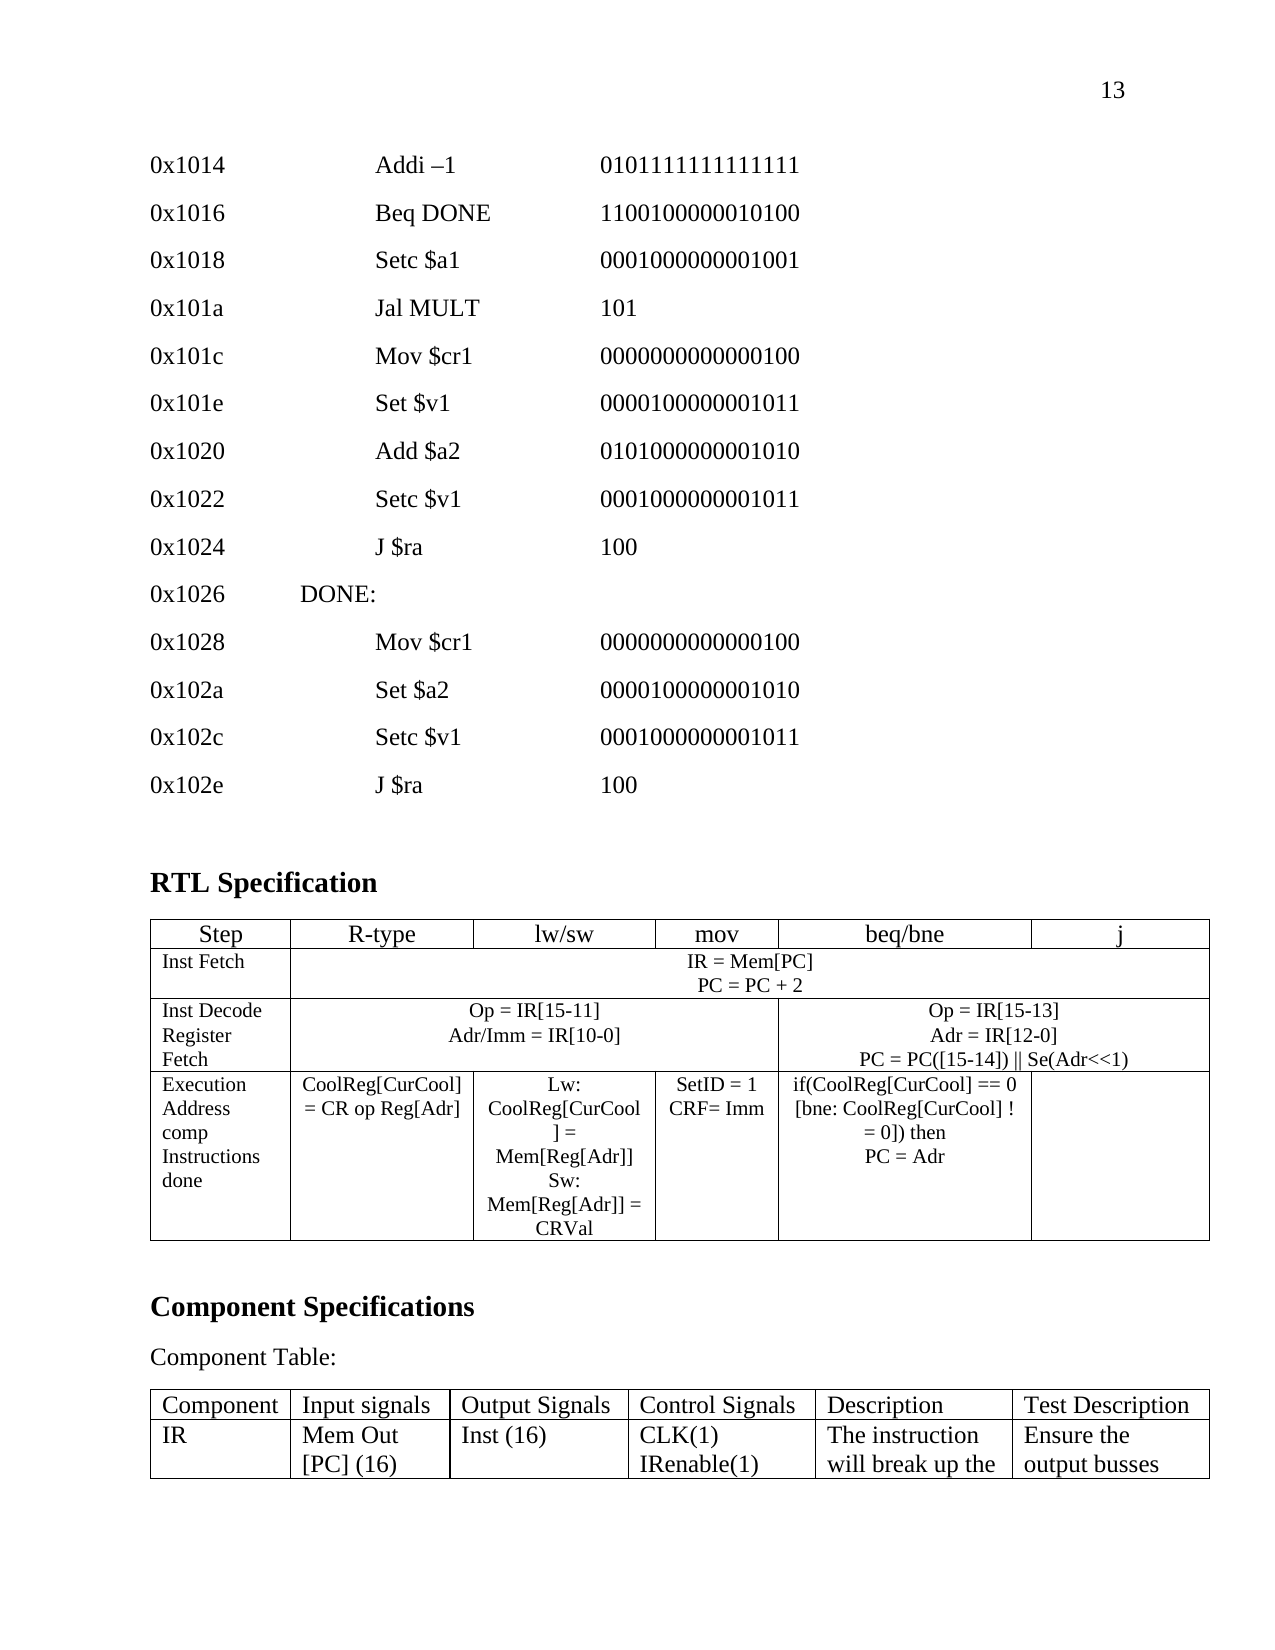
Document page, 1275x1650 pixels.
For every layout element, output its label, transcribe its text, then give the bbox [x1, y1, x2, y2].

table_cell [816, 1420, 1012, 1478]
table_cell Inst Fetch [151, 949, 290, 997]
text 0x101a Jal MULT 101 [150, 293, 1125, 322]
table_cell [1032, 1072, 1209, 1240]
text 0x1024 J $ra 100 [150, 532, 1125, 560]
text 0x1026 DONE: [150, 579, 1125, 608]
table_header Test Description [1013, 1390, 1209, 1419]
text Component Specifications [150, 1289, 1125, 1322]
table_header Output Signals [451, 1390, 628, 1419]
table_cell Inst Decode Register Fetch [151, 999, 290, 1071]
table_cell Inst (16) [451, 1420, 628, 1478]
table_header mov [656, 920, 778, 948]
table_cell CLK(1) IRenable(1) [629, 1420, 815, 1478]
text RTL Specification [150, 866, 1125, 899]
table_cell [1013, 1420, 1209, 1478]
text 0x101e Set $v1 0000100000001011 [150, 388, 1125, 417]
table_header Control Signals [629, 1390, 815, 1419]
table_header Input signals [291, 1390, 449, 1419]
text 0x1016 Beq DONE 1100100000010100 [150, 198, 1125, 226]
text 0x1020 Add $a2 0101000000001010 [150, 436, 1125, 465]
text 0x102c Setc $v1 0001000000001011 [150, 722, 1125, 751]
text 0x102e J $ra 100 [150, 770, 1125, 799]
table_cell if(CoolReg[CurCool] == 0 [bne: CoolReg[CurCool] != 0]) then PC = Adr [779, 1072, 1031, 1240]
table_cell IR [151, 1420, 290, 1478]
text 0x1028 Mov $cr1 0000000000000100 [150, 627, 1125, 656]
table_header Step [151, 920, 290, 948]
table_cell CoolReg[CurCool] = CR op Reg[Adr] [291, 1072, 473, 1240]
table_cell Op = IR[15-11] Adr/Imm = IR[10-0] [291, 999, 778, 1071]
table_header beq/bne [779, 920, 1031, 948]
table_header Description [816, 1390, 1012, 1419]
text 0x1022 Setc $v1 0001000000001011 [150, 484, 1125, 513]
text 0x101c Mov $cr1 0000000000000100 [150, 341, 1125, 369]
table_cell Execution Address comp Instructions done [151, 1072, 290, 1240]
table_header lw/sw [474, 920, 655, 948]
table_header R-type [291, 920, 473, 948]
text 0x1018 Setc $a1 0001000000001001 [150, 245, 1125, 274]
text 0x1014 Addi –1 0101111111111111 [150, 150, 1125, 179]
table_header Component [151, 1390, 290, 1419]
table_cell IR = Mem[PC] PC = PC + 2 [291, 949, 1209, 997]
table_cell Mem Out [PC] (16) [291, 1420, 449, 1478]
text Component Table: [150, 1342, 1125, 1370]
table_cell SetID = 1 CRF= Imm [656, 1072, 778, 1240]
text 0x102a Set $a2 0000100000001010 [150, 675, 1125, 703]
table_cell Op = IR[15-13] Adr = IR[12-0] PC = PC([15-14]) || Se(Adr<<1) [779, 999, 1209, 1071]
table_header j [1032, 920, 1209, 948]
table_cell Lw: CoolReg[CurCool] = Mem[Reg[Adr]] Sw: Mem[Reg[Adr]] = CRVal [474, 1072, 655, 1240]
